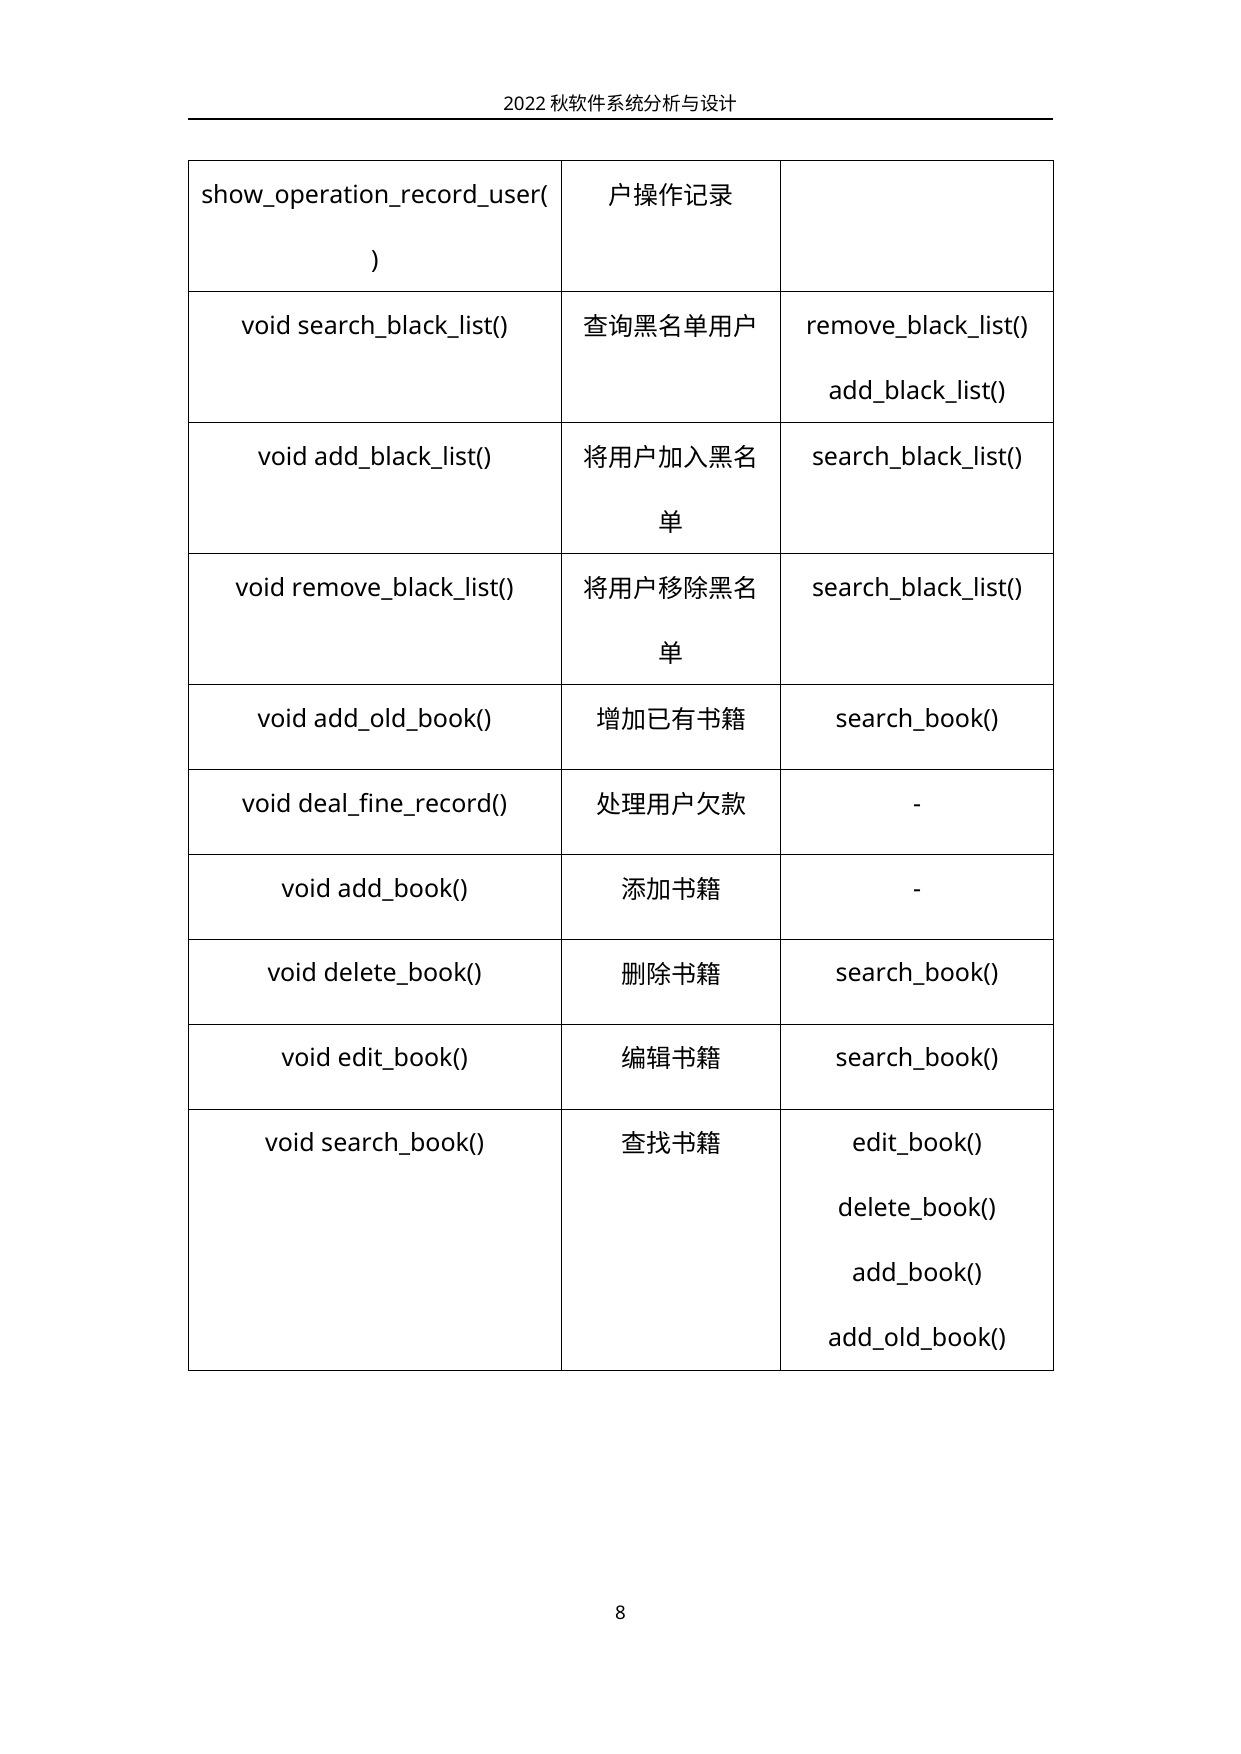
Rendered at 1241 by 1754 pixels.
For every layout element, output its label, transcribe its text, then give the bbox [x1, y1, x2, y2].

table_cell search_book() [781, 940, 1053, 1023]
table_cell 处理用户欠款 [562, 770, 780, 854]
table_cell 展示管理员对用户操作记录 [562, 161, 780, 291]
table_cell search_black_list() [781, 423, 1053, 553]
table_cell void add_book() [189, 855, 561, 939]
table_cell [189, 161, 561, 291]
table_cell void delete_book() [189, 940, 561, 1023]
table_cell remove_black_list() add_black_list() [781, 292, 1053, 422]
table_cell - [781, 855, 1053, 939]
table_cell 添加书籍 [562, 855, 780, 939]
table_cell 删除书籍 [562, 940, 780, 1023]
table_cell - [781, 770, 1053, 854]
table_cell - [781, 161, 1053, 291]
table_cell 查找书籍 [562, 1110, 780, 1369]
table_cell 将用户移除黑名单 [562, 554, 780, 684]
table_cell void search_black_list() [189, 292, 561, 422]
table_cell search_black_list() [781, 554, 1053, 684]
table_cell void search_book() [189, 1110, 561, 1369]
table_cell void edit_book() [189, 1025, 561, 1108]
table_cell search_book() [781, 1025, 1053, 1108]
table_cell 编辑书籍 [562, 1025, 780, 1108]
table_cell void remove_black_list() [189, 554, 561, 684]
table_cell void add_old_book() [189, 685, 561, 769]
table_cell 将用户加入黑名单 [562, 423, 780, 553]
table_cell edit_book() delete_book() add_book() add_old_book() [781, 1110, 1053, 1369]
table_cell 增加已有书籍 [562, 685, 780, 769]
table_cell search_book() [781, 685, 1053, 769]
table_cell 查询黑名单用户 [562, 292, 780, 422]
table_cell void add_black_list() [189, 423, 561, 553]
table_cell void deal_fine_record() [189, 770, 561, 854]
